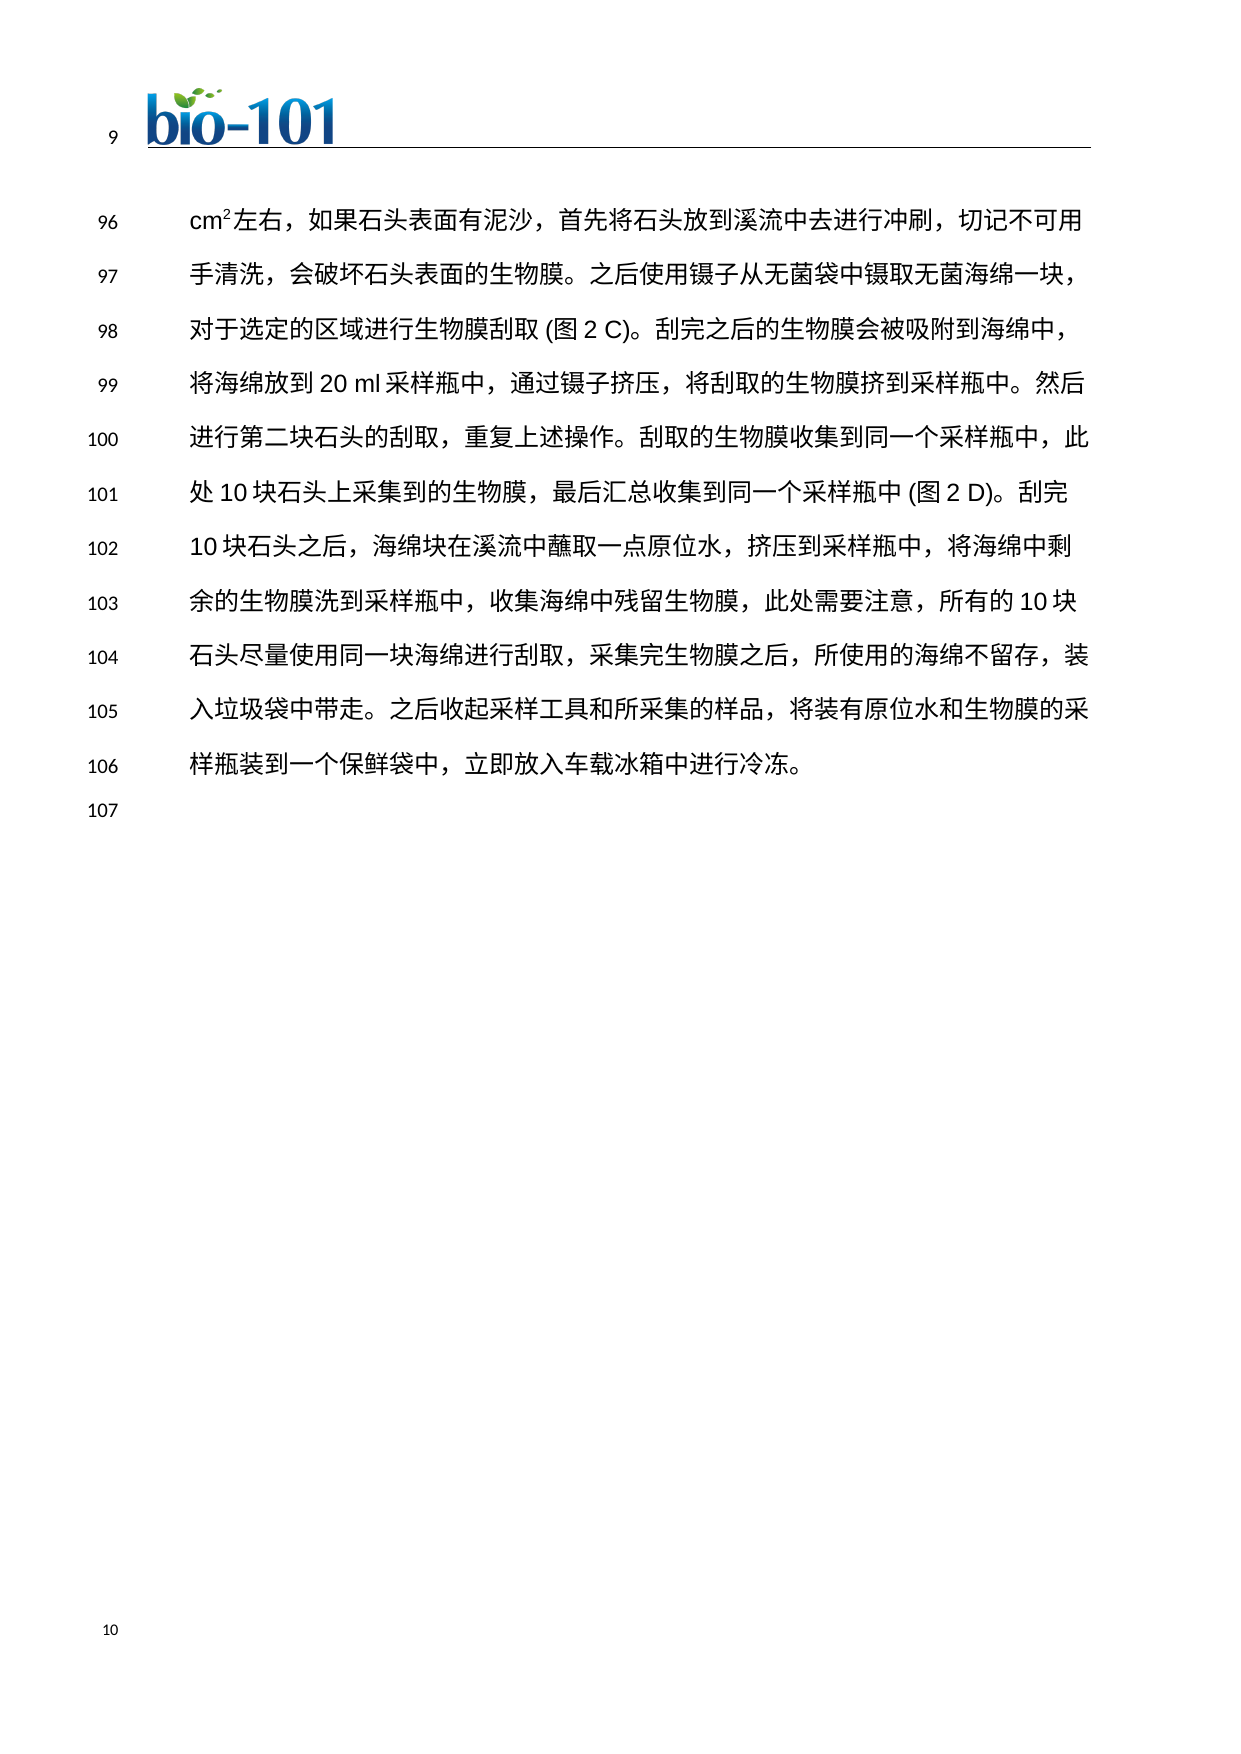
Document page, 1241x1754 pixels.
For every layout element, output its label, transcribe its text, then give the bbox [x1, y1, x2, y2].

picture [147, 88, 333, 145]
